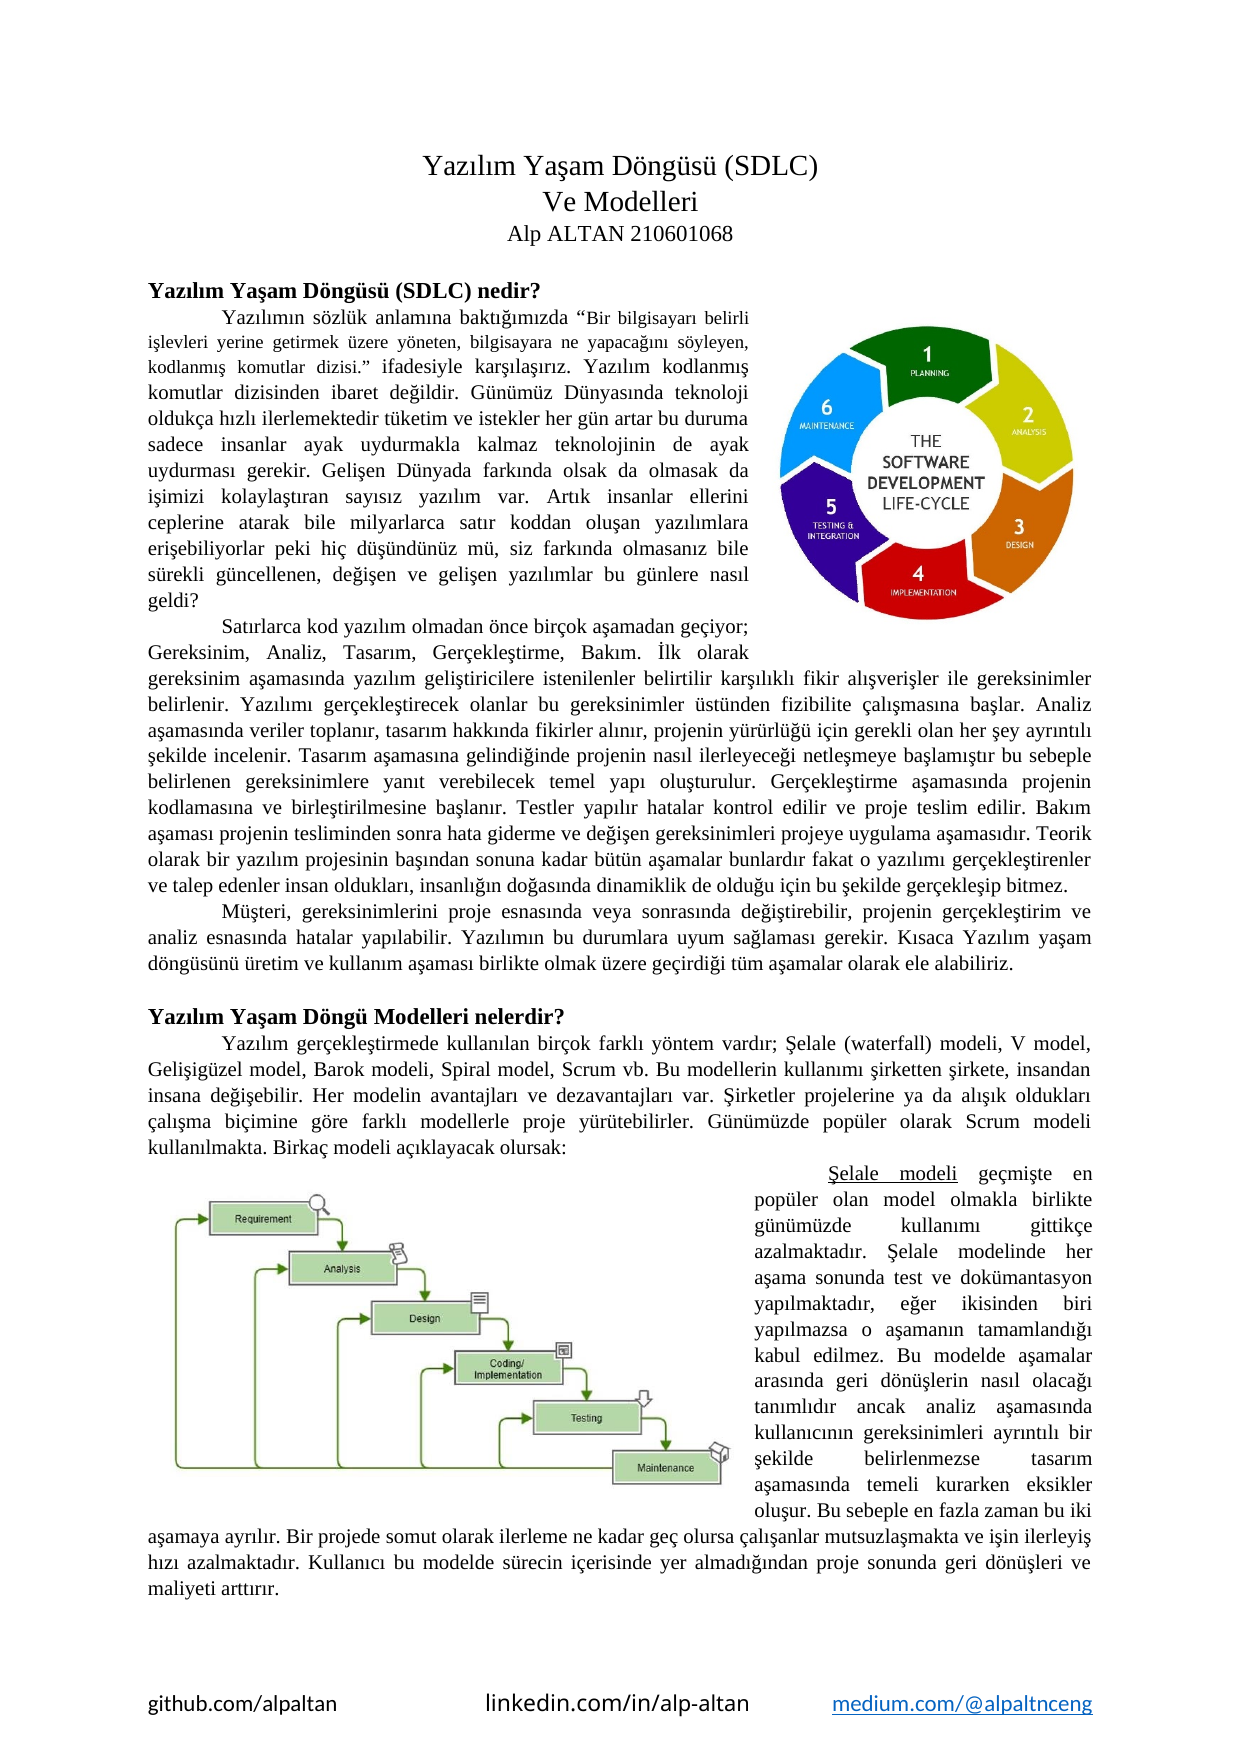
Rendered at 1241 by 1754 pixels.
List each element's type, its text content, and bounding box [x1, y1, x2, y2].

text Ve Modelleri [148, 184, 1093, 217]
text Yazılım Yaşam Döngü Modelleri nelerdir? [148, 1003, 1093, 1029]
text Müşteri, gereksinimlerini proje esnasında veya sonrasında değiştirebilir, projenin gerçekleştirim ve analiz esnasında hatalar yapılabilir. Yazılımın bu durumlara uyum sağlaması gerekir. Kısaca Yazılım yaşam döngüsünü üretim ve kullanım aşaması birlikte olmak üzere geçirdiği tüm aşamalar olarak ele alabiliriz. [148, 899, 1093, 975]
text Yazılım Yaşam Döngüsü (SDLC) nedir? [148, 277, 1093, 303]
picture [147, 1169, 736, 1501]
text Yazılım gerçekleştirmede kullanılan birçok farklı yöntem vardır; Şelale (waterfall) modeli, V model, Gelişigüzel model, Barok modeli, Spiral model, Scrum vb. Bu modellerin kullanımı şirketten şirkete, insandan insana değişebilir. Her modelin avantajları ve dezavantajları var. Şirketler projelerine ya da alışık oldukları çalışma biçimine göre farklı modellerle proje yürütebilirler. Günümüzde popüler olarak Scrum modeli kullanılmakta. Birkaç modeli açıklayacak olursak: [148, 1031, 1093, 1159]
text Yazılım Yaşam Döngüsü (SDLC) [148, 148, 1093, 181]
picture [768, 306, 1084, 650]
text Alp ALTAN 210601068 [148, 220, 1093, 246]
text Satırlarca kod yazılım olmadan önce birçok aşamadan geçiyor; Gereksinim, Analiz, Tasarım, Gerçekleştirme, Bakım. İlk olarak gereksinim aşamasında yazılım geliştiricilere istenilenler belirtilir karşılıklı fikir alışverişler ile gereksinimler belirlenir. Yazılımı gerçekleştirecek olanlar bu gereksinimler üstünden fizibilite çalışmasına başlar. Analiz aşamasında veriler toplanır, tasarım hakkında fikirler alınır, projenin yürürlüğü için gerekli olan her şey ayrıntılı şekilde incelenir. Tasarım aşamasına gelindiğinde projenin nasıl ilerleyeceği netleşmeye başlamıştır bu sebeple belirlenen gereksinimlere yanıt verebilecek temel yapı oluşturulur. Gerçekleştirme aşamasında projenin kodlamasına ve birleştirilmesine başlanır. Testler yapılır hatalar kontrol edilir ve proje teslim edilir. Bakım aşaması projenin tesliminden sonra hata giderme ve değişen gereksinimleri projeye uygulama aşamasıdır. Teorik olarak bir yazılım projesinin başından sonuna kadar bütün aşamalar bunlardır fakat o yazılımı gerçekleştirenler ve talep edenler insan oldukları, insanlığın doğasında dinamiklik de olduğu için bu şekilde gerçekleşip bitmez. [148, 614, 1093, 897]
